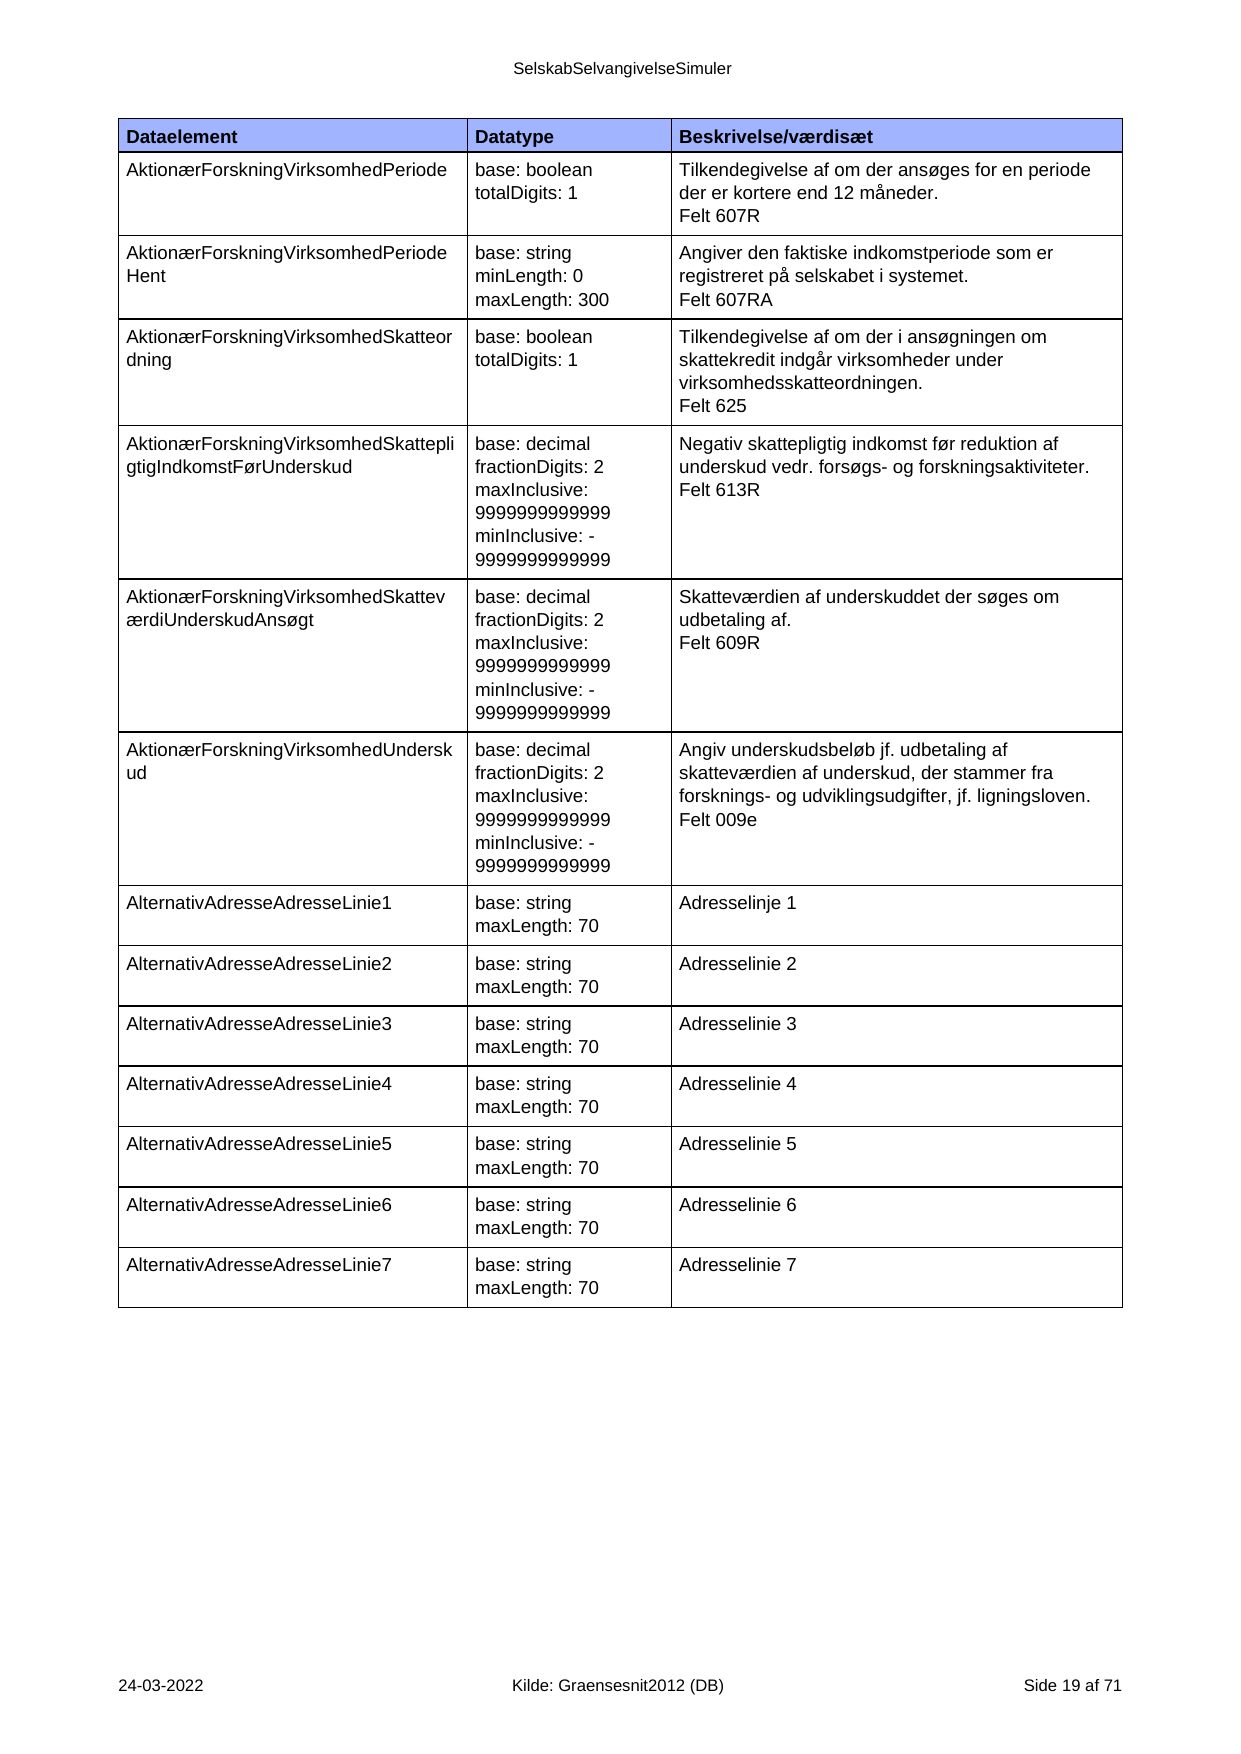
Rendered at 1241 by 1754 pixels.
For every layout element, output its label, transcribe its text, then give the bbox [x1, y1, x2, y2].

table_cell Angiver den faktiske indkomstperiode som er registreret på selskabet i systemet. Felt 607RA [672, 236, 1122, 318]
table_cell AktionærForskningVirksomhedSkatteværdiUnderskudAnsøgt [119, 580, 467, 731]
table_cell base: decimal fractionDigits: 2 maxInclusive: 9999999999999 minInclusive: -9999999999999 [468, 580, 671, 731]
table_cell Skatteværdien af underskuddet der søges om udbetaling af. Felt 609R [672, 580, 1122, 731]
table_cell base: string maxLength: 70 [468, 1127, 671, 1186]
table_cell AlternativAdresseAdresseLinie7 [119, 1248, 467, 1307]
table_cell base: string maxLength: 70 [468, 886, 671, 945]
table_cell Adresselinie 5 [672, 1127, 1122, 1186]
table_cell base: string minLength: 0 maxLength: 300 [468, 236, 671, 318]
table_cell Adresselinje 1 [672, 886, 1122, 945]
table_cell Adresselinie 6 [672, 1188, 1122, 1246]
table_header Beskrivelse/værdisæt [672, 119, 1122, 151]
table_cell Tilkendegivelse af om der ansøges for en periode der er kortere end 12 måneder. Felt 607R [672, 153, 1122, 234]
table_cell base: string maxLength: 70 [468, 946, 671, 1005]
table_cell AlternativAdresseAdresseLinie1 [119, 886, 467, 945]
table_cell AlternativAdresseAdresseLinie4 [119, 1067, 467, 1126]
table_cell Negativ skattepligtig indkomst før reduktion af underskud vedr. forsøgs- og forskningsaktiviteter. Felt 613R [672, 426, 1122, 578]
table_cell AlternativAdresseAdresseLinie6 [119, 1188, 467, 1246]
table_cell base: decimal fractionDigits: 2 maxInclusive: 9999999999999 minInclusive: -9999999999999 [468, 733, 671, 884]
table_cell Adresselinie 3 [672, 1007, 1122, 1065]
table_cell base: string maxLength: 70 [468, 1007, 671, 1065]
table_cell base: decimal fractionDigits: 2 maxInclusive: 9999999999999 minInclusive: -9999999999999 [468, 426, 671, 578]
table_cell Adresselinie 4 [672, 1067, 1122, 1126]
table_cell AlternativAdresseAdresseLinie2 [119, 946, 467, 1005]
table_cell base: boolean totalDigits: 1 [468, 153, 671, 234]
table_cell base: string maxLength: 70 [468, 1067, 671, 1126]
table_header Dataelement [119, 119, 467, 151]
table_cell AktionærForskningVirksomhedPeriode [119, 153, 467, 234]
table_cell AktionærForskningVirksomhedSkatteordning [119, 320, 467, 425]
table_cell AktionærForskningVirksomhedPeriodeHent [119, 236, 467, 318]
table_cell AlternativAdresseAdresseLinie5 [119, 1127, 467, 1186]
table_header Datatype [468, 119, 671, 151]
table_cell AktionærForskningVirksomhedSkattepligtigIndkomstFørUnderskud [119, 426, 467, 578]
table_cell AktionærForskningVirksomhedUnderskud [119, 733, 467, 884]
table_cell AlternativAdresseAdresseLinie3 [119, 1007, 467, 1065]
table_cell base: string maxLength: 70 [468, 1188, 671, 1246]
table_cell Adresselinie 7 [672, 1248, 1122, 1307]
table_cell Angiv underskudsbeløb jf. udbetaling af skatteværdien af underskud, der stammer fra forsknings- og udviklingsudgifter, jf. ligningsloven. Felt 009e [672, 733, 1122, 884]
table_cell base: boolean totalDigits: 1 [468, 320, 671, 425]
table_cell Tilkendegivelse af om der i ansøgningen om skattekredit indgår virksomheder under virksomhedsskatteordningen. Felt 625 [672, 320, 1122, 425]
table_cell base: string maxLength: 70 [468, 1248, 671, 1307]
table_cell Adresselinie 2 [672, 946, 1122, 1005]
